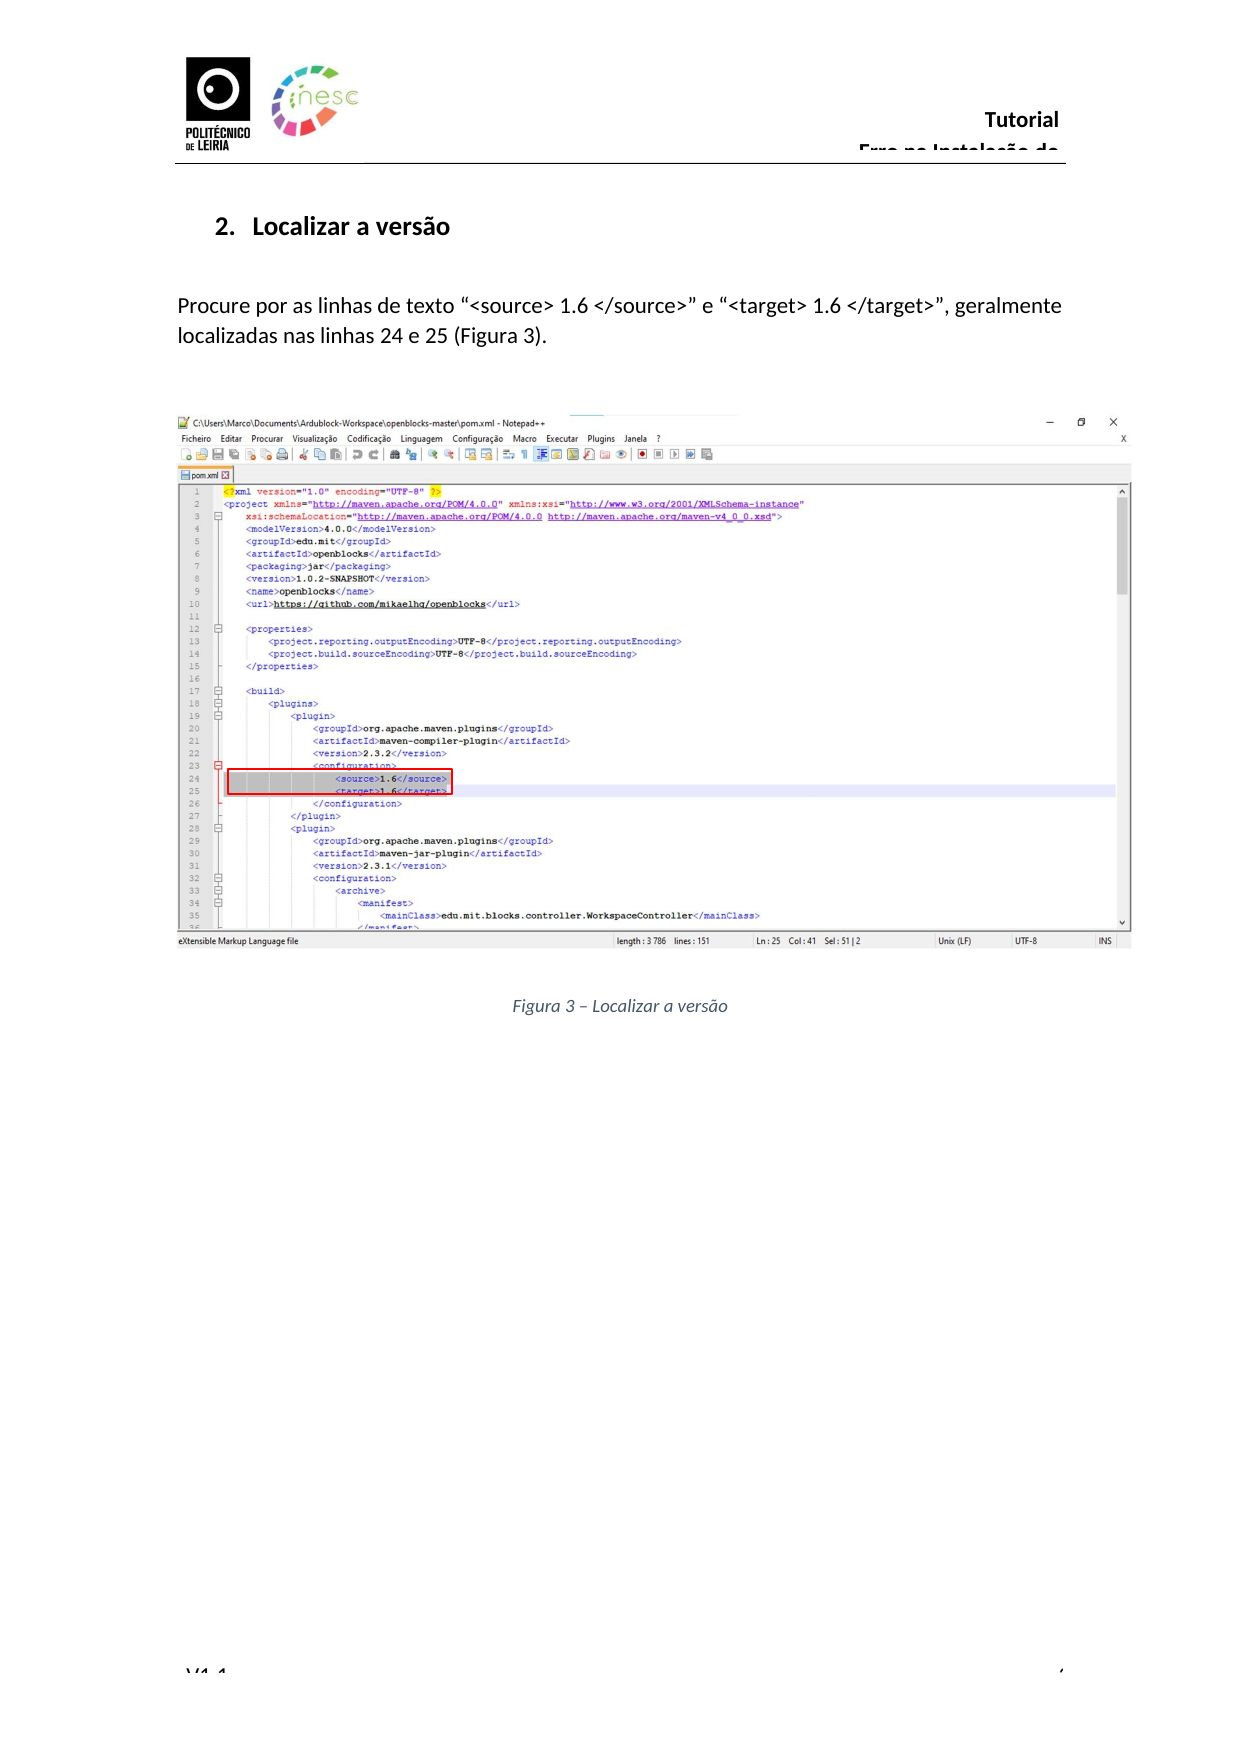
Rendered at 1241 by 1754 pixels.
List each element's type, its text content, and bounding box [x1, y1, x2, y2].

picture [176, 414, 1132, 949]
text Procure por as linhas de texto “<source> 1.6 </source>” e “<target> 1.6 </target>”, geralmente localizadas nas linhas 24 e 25 (Figura 3). [177, 291, 1065, 349]
subtitle Localizar a versão [214, 209, 1126, 242]
text Figura 3 – Localizar a versão [302, 994, 938, 1017]
picture [165, 50, 364, 171]
